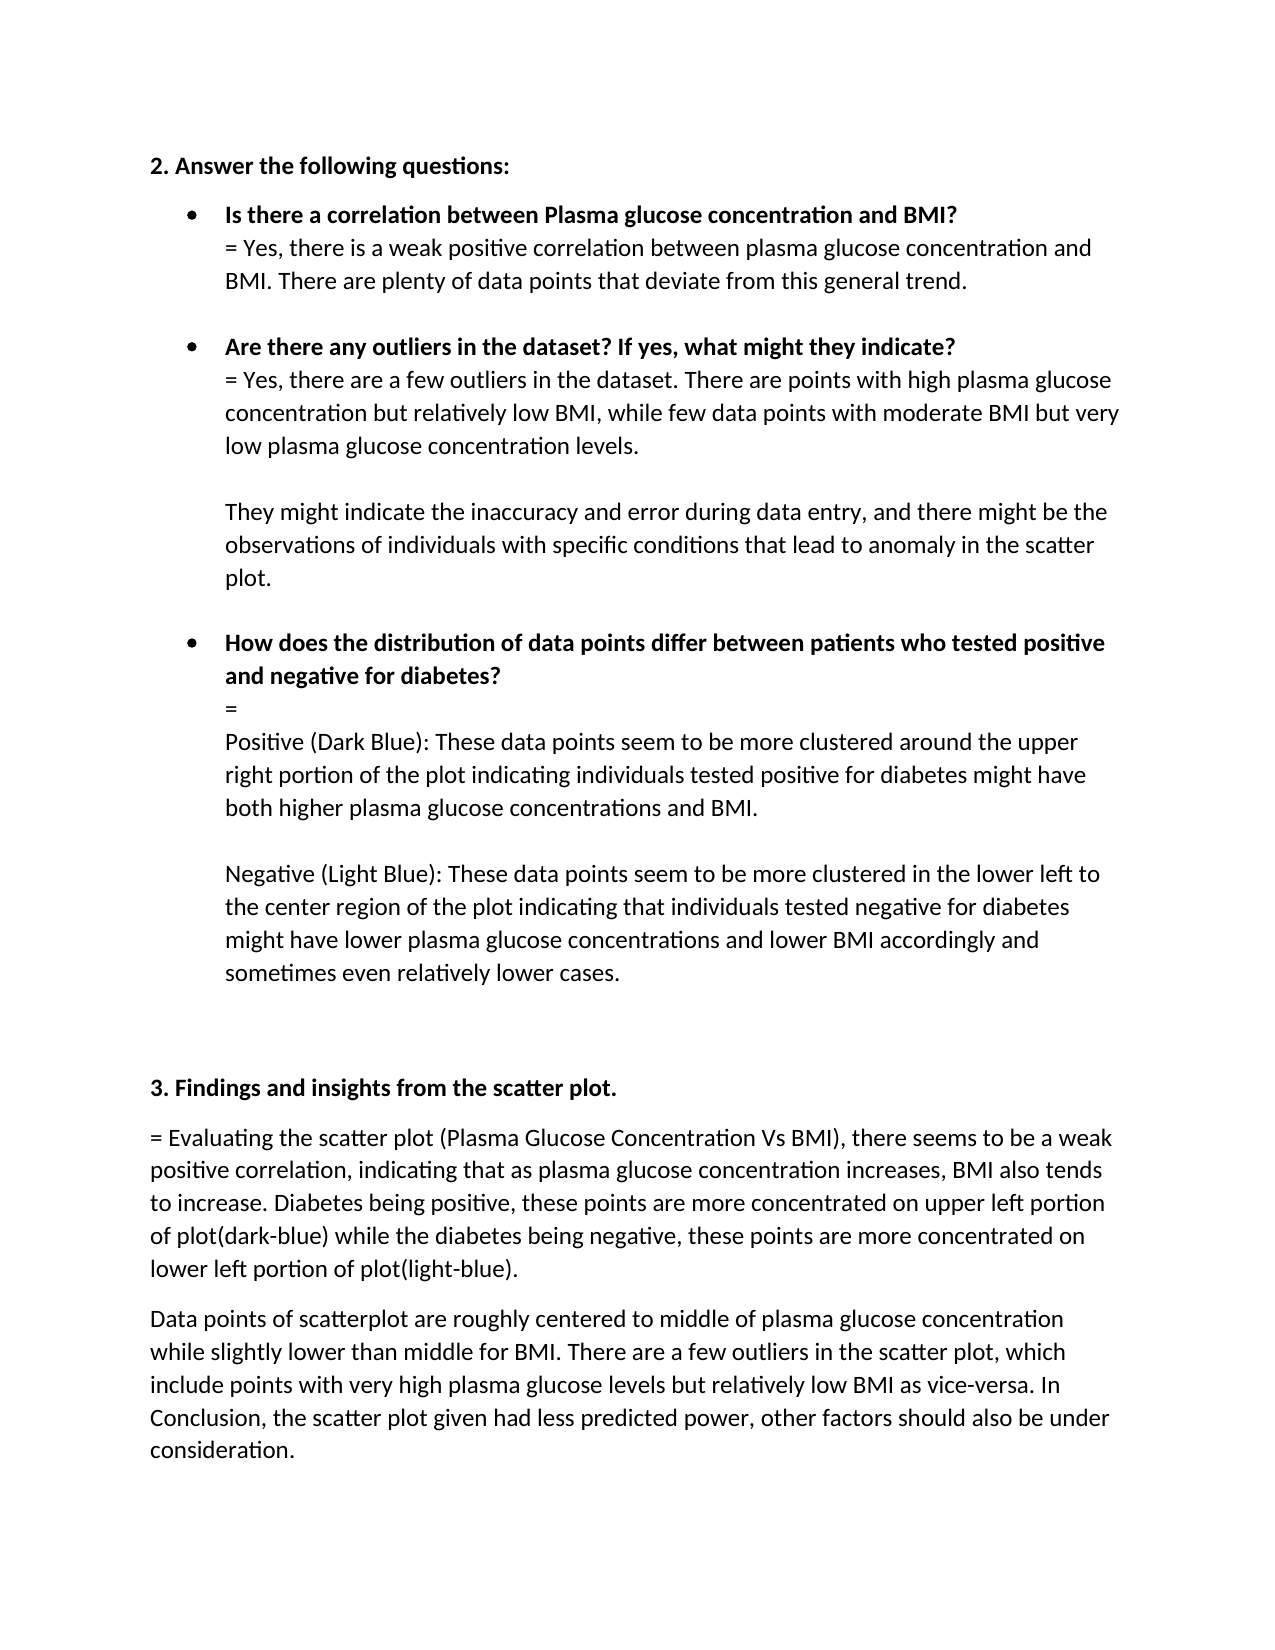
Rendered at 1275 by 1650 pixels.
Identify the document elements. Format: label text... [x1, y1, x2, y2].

text 3. Findings and insights from the scatter plot. [150, 1072, 1125, 1103]
list They might indicate the inaccuracy and error during data entry, and there might be the observations of individuals with specific conditions that lead to anomaly in the scatter plot. [225, 496, 1125, 592]
list Negative (Light Blue): These data points seem to be more clustered in the lower left to the center region of the plot indicating that individuals tested negative for diabetes might have lower plasma glucose concentrations and lower BMI accordingly and sometimes even relatively lower cases. [225, 858, 1125, 987]
list = [225, 693, 1125, 724]
list How does the distribution of data points differ between patients who tested positive and negative for diabetes? [187, 627, 1125, 691]
list Are there any outliers in the dataset? If yes, what might they indicate? [187, 331, 1125, 362]
text 2. Answer the following questions: [150, 150, 1125, 181]
text Data points of scatterplot are roughly centered to middle of plasma glucose concentration while slightly lower than middle for BMI. There are a few outliers in the scatter plot, which include points with very high plasma glucose levels but relatively low BMI as vice-versa. In Conclusion, the scatter plot given had less predicted power, other factors should also be under consideration. [150, 1303, 1125, 1465]
list Positive (Dark Blue): These data points seem to be more clustered around the upper right portion of the plot indicating individuals tested positive for diabetes might have both higher plasma glucose concentrations and BMI. [225, 726, 1125, 823]
list = Yes, there are a few outliers in the dataset. There are points with high plasma glucose concentration but relatively low BMI, while few data points with moderate BMI but very low plasma glucose concentration levels. [225, 364, 1125, 461]
list = Yes, there is a weak positive correlation between plasma glucose concentration and BMI. There are plenty of data points that deviate from this general trend. [225, 232, 1125, 296]
text = Evaluating the scatter plot (Plasma Glucose Concentration Vs BMI), there seems to be a weak positive correlation, indicating that as plasma glucose concentration increases, BMI also tends to increase. Diabetes being positive, these points are more concentrated on upper left portion of plot(dark-blue) while the diabetes being negative, these points are more concentrated on lower left portion of plot(light-blue). [150, 1122, 1125, 1284]
list Is there a correlation between Plasma glucose concentration and BMI? [187, 199, 1125, 230]
